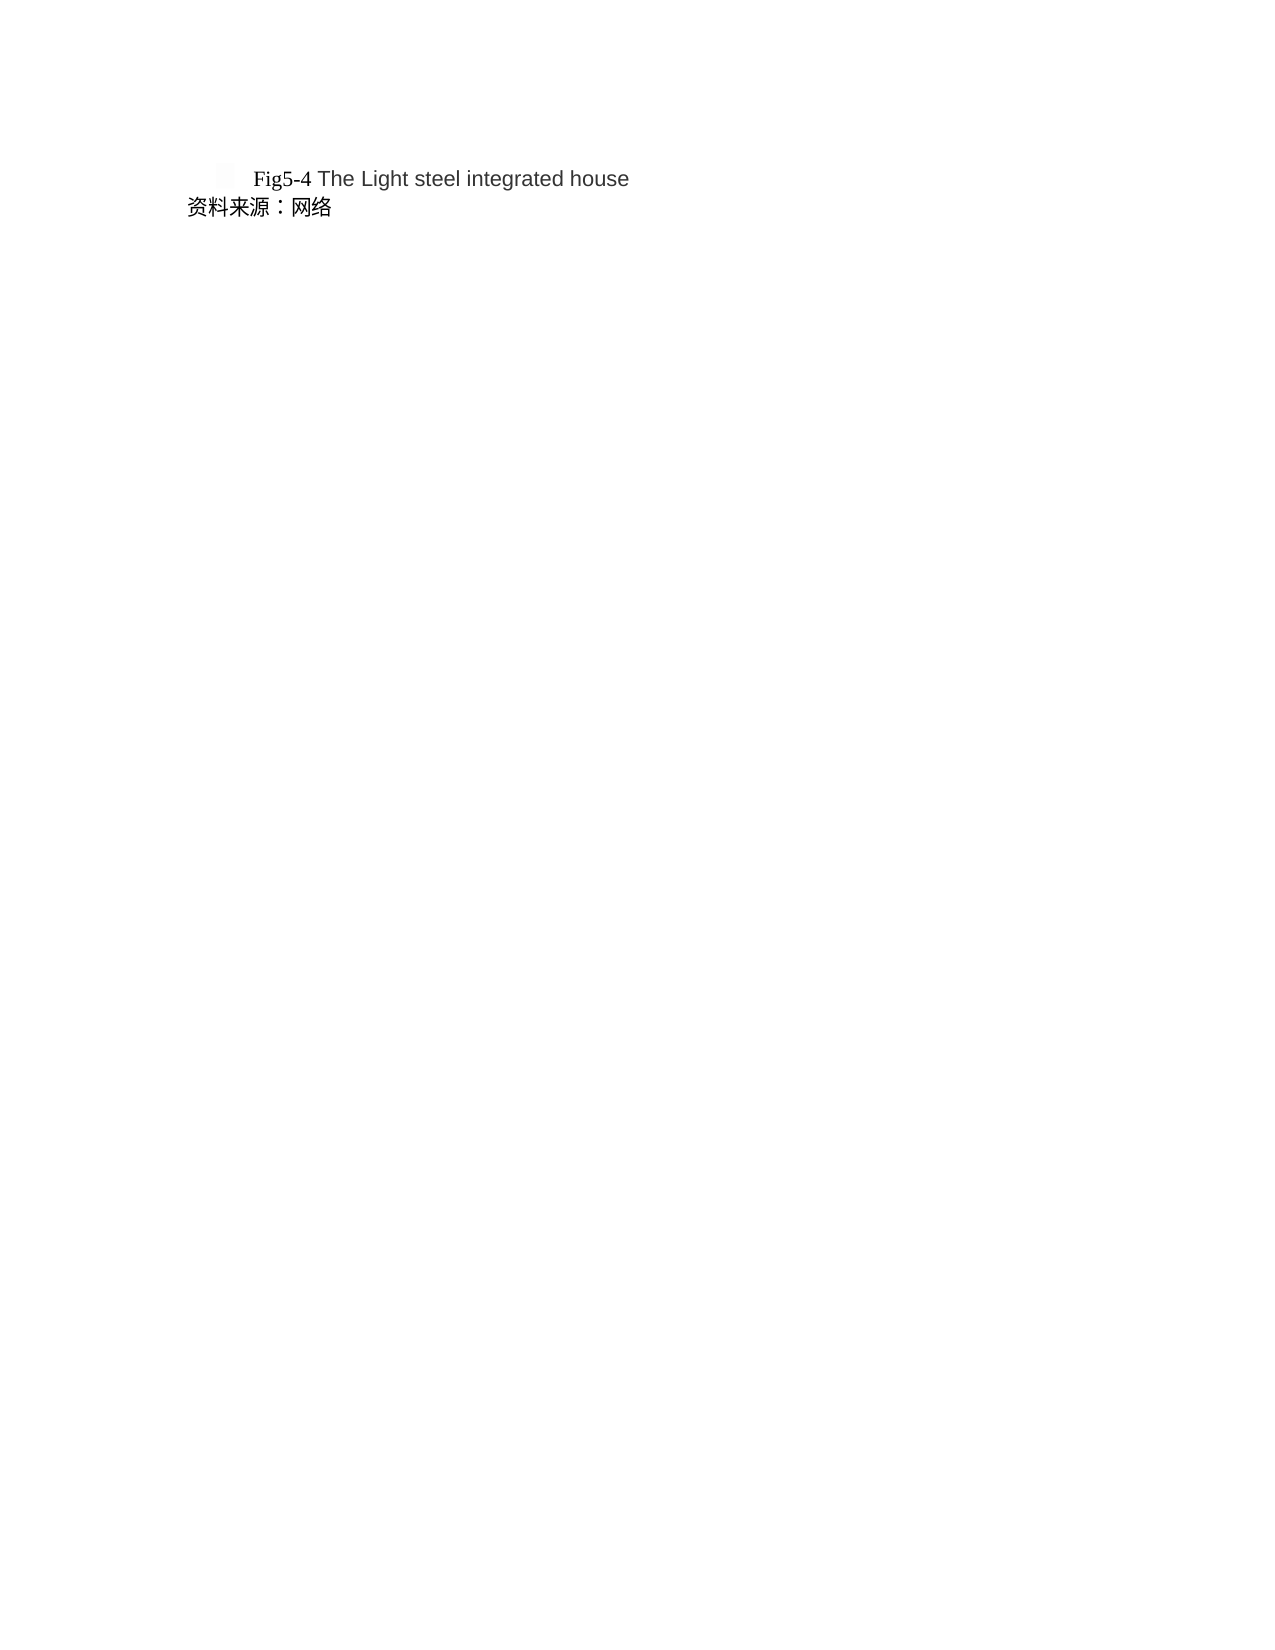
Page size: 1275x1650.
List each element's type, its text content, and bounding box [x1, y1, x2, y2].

text 资料来源：网络 [150, 194, 1125, 220]
text Fig5-4 The Light steel integrated house [150, 150, 1125, 194]
